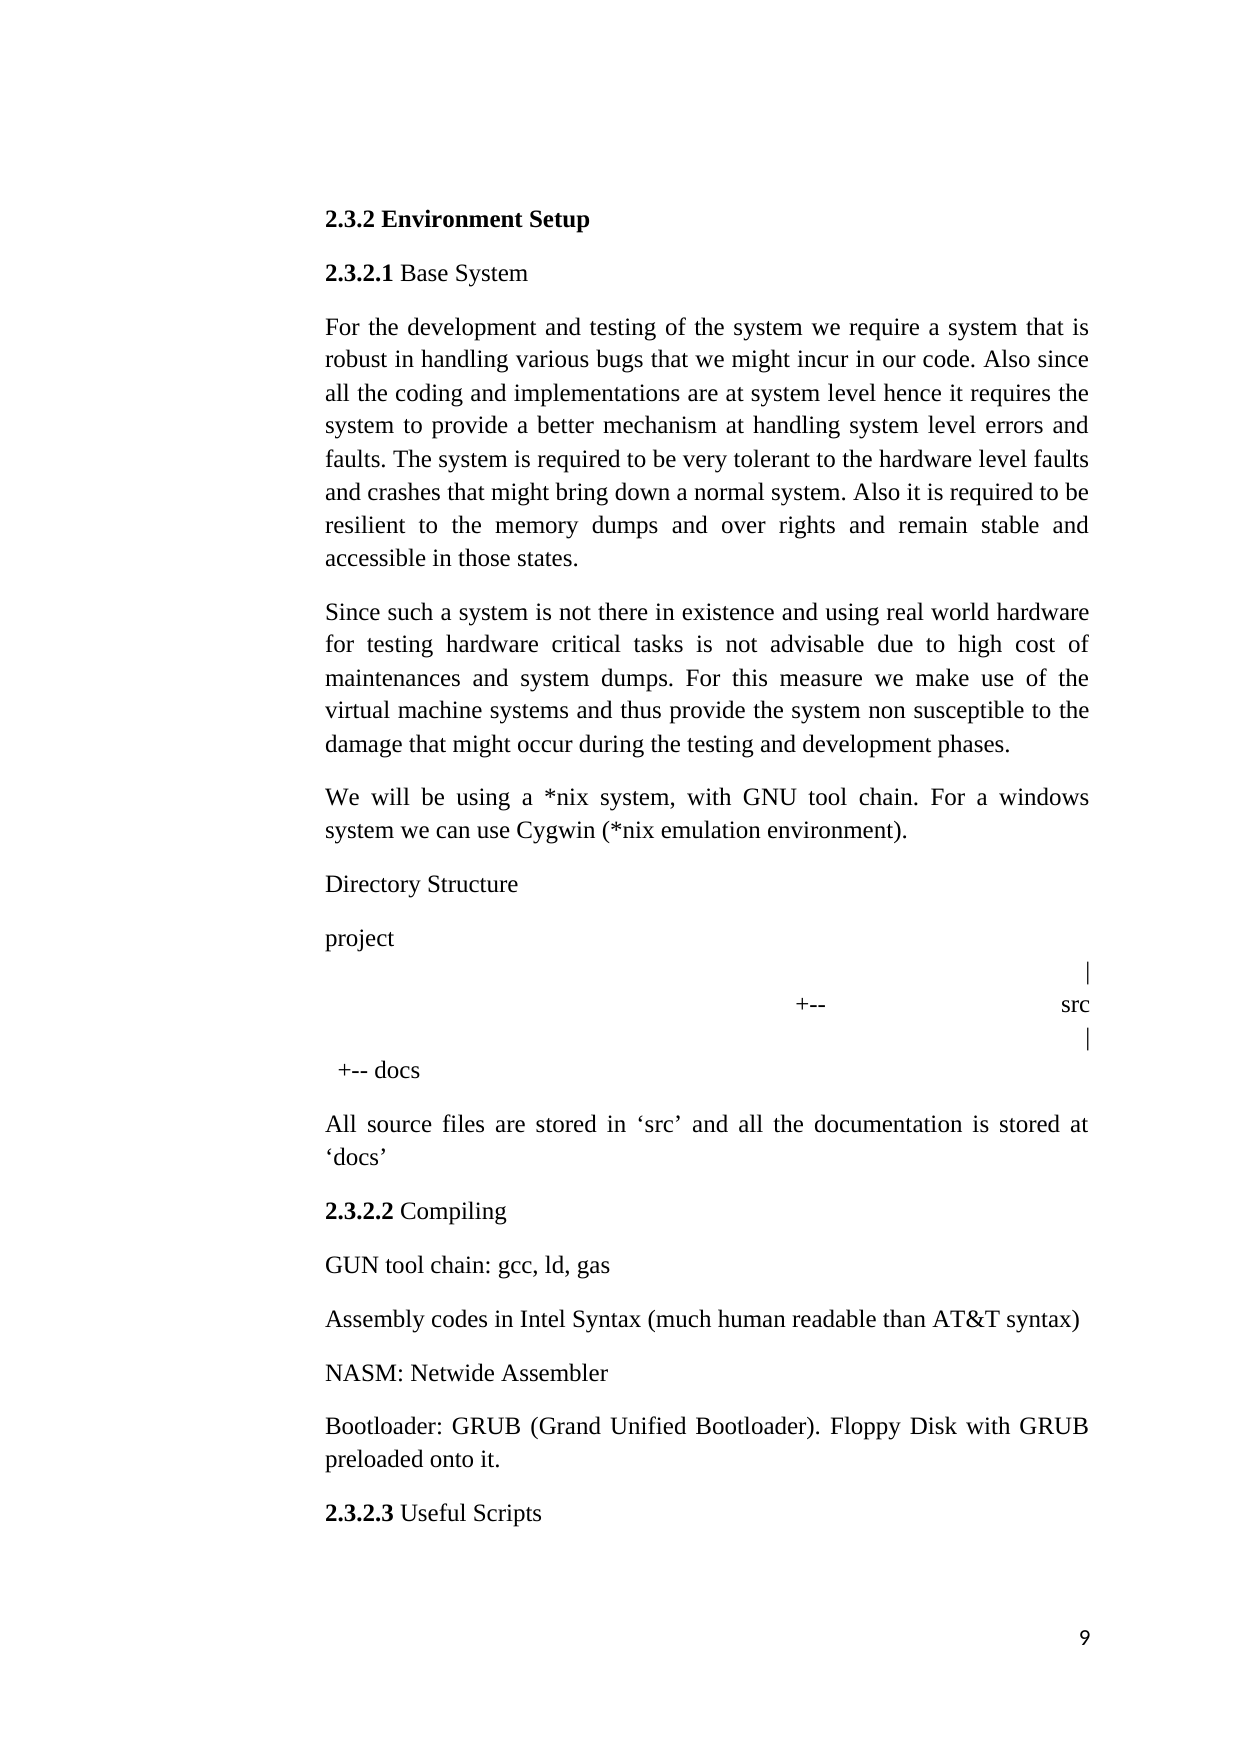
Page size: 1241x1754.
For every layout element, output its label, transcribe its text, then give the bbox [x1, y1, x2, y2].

text All source files are stored in ‘src’ and all the documentation is stored at ‘docs’ [325, 1109, 1090, 1171]
text Bootloader: GRUB (Grand Unified Bootloader). Floppy Disk with GRUB preloaded onto it. [325, 1411, 1090, 1473]
text For the development and testing of the system we require a system that is robust in handling various bugs that we might incur in our code. Also since all the coding and implementations are at system level hence it requires the system to provide a better mechanism at handling system level errors and faults. The system is required to be very tolerant to the hardware level faults and crashes that might bring down a normal system. Also it is required to be resilient to the memory dumps and over rights and remain stable and accessible in those states. [325, 312, 1090, 571]
text 2.3.2.1 Base System [325, 258, 1090, 286]
text Directory Structure [325, 869, 1090, 898]
text We will be using a *nix system, with GNU tool chain. For a windows system we can use Cygwin (*nix emulation environment). [325, 782, 1090, 844]
text 2.3.2.3 Useful Scripts [325, 1498, 1090, 1527]
text project | +-- src | +-- docs [325, 923, 1090, 1084]
text NASM: Netwide Assembler [325, 1358, 1090, 1386]
text Since such a system is not there in existence and using real world hardware for testing hardware critical tasks is not advisable due to high cost of maintenances and system dumps. For this measure we make use of the virtual machine systems and thus provide the system non susceptible to the damage that might occur during the testing and development phases. [325, 597, 1090, 757]
text GUN tool chain: gcc, ld, gas [325, 1250, 1090, 1279]
text 2.3.2 Environment Setup [325, 204, 1090, 233]
text Assembly codes in Intel Syntax (much human readable than AT&T syntax) [325, 1304, 1090, 1332]
text 2.3.2.2 Compiling [325, 1196, 1090, 1225]
